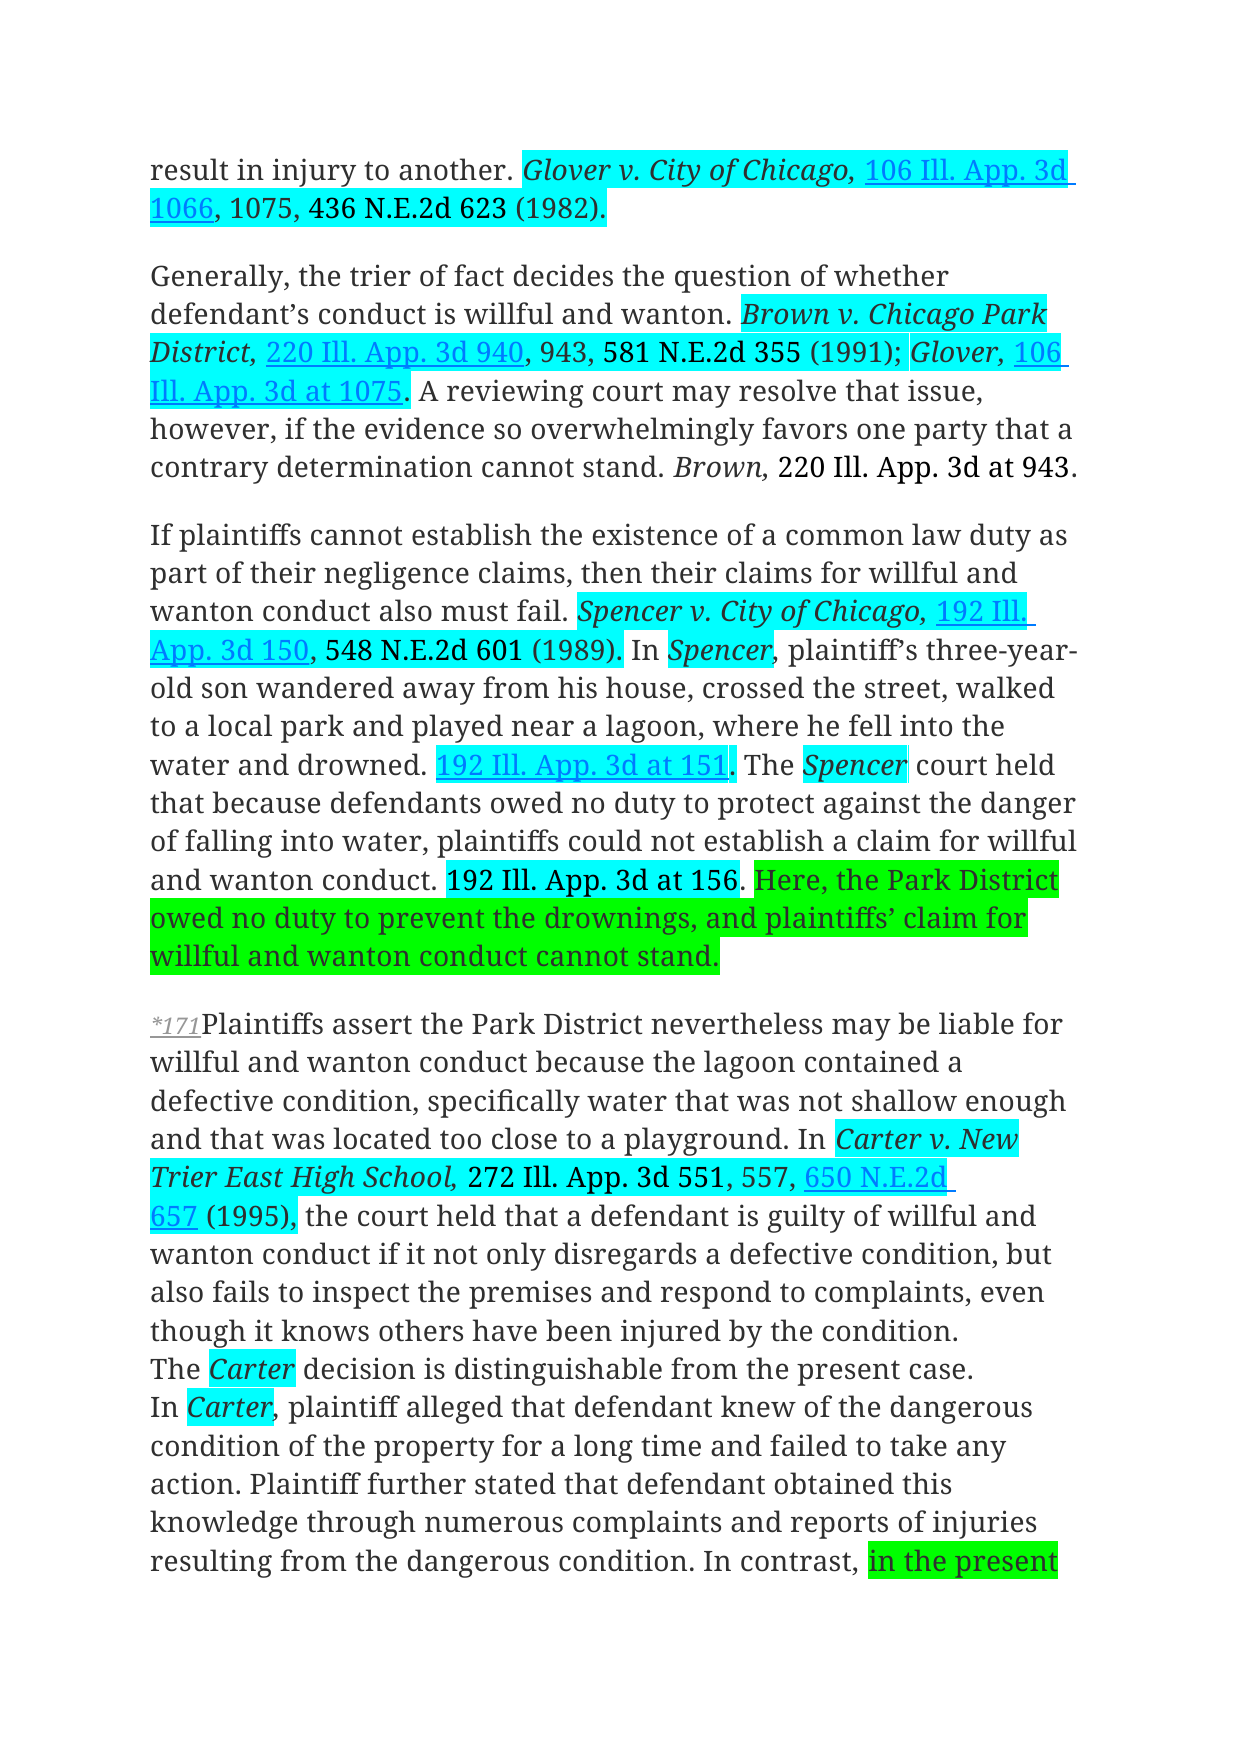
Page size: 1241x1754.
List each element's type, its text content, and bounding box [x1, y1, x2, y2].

text Generally, the trier of fact decides the question of whether defendant’s conduct is willful and wanton. Brown v. Chicago Park District, 220 Ill. App. 3d 940, 943, 581 N.E.2d 355 (1991); Glover, 106 Ill. App. 3d at 1075. A reviewing court may resolve that issue, however, if the evidence so overwhelmingly favors one party that a contrary determination cannot stand. Brown, 220 Ill. App. 3d at 943. [150, 256, 1090, 486]
text If plaintiffs cannot establish the existence of a common law duty as part of their negligence claims, then their claims for willful and wanton conduct also must fail. Spencer v. City of Chicago, 192 Ill. App. 3d 150, 548 N.E.2d 601 (1989). In Spencer, plaintiff’s three-year-old son wandered away from his house, crossed the street, walked to a local park and played near a lagoon, where he fell into the water and drowned. 192 Ill. App. 3d at 151. The Spencer court held that because defendants owed no duty to protect against the danger of falling into water, plaintiffs could not establish a claim for willful and wanton conduct. 192 Ill. App. 3d at 156. Here, the Park District owed no duty to prevent the drownings, and plaintiffs’ claim for willful and wanton conduct cannot stand. [150, 515, 1090, 975]
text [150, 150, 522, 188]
